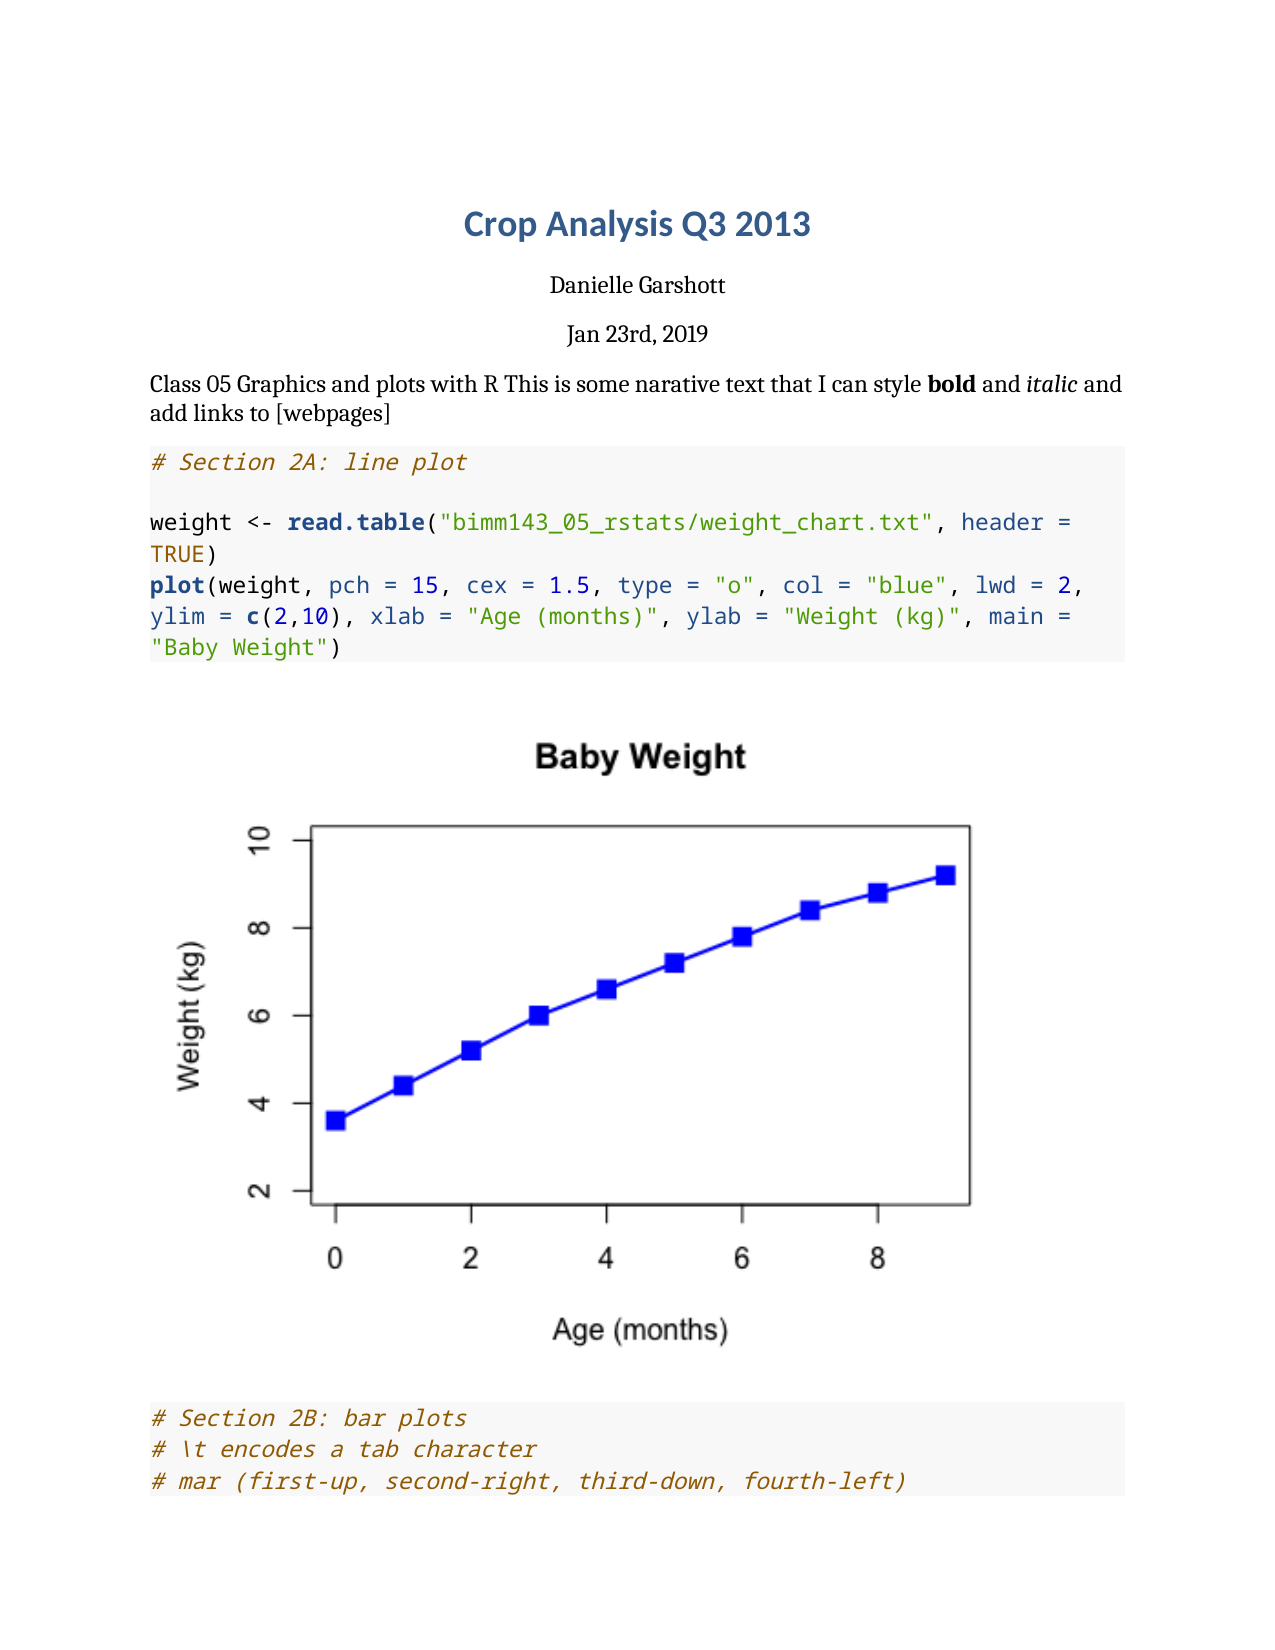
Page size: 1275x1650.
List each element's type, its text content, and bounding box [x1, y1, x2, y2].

text # Section 2A: line plot weight <- read.table("bimm143_05_rstats/weight_chart.txt", header = TRUE) plot(weight, pch = 15, cex = 1.5, type = "o", col = "blue", lwd = 2, ylim = c(2,10), xlab = "Age (months)", ylab = "Weight (kg)", main = "Baby Weight") [150, 446, 1125, 662]
text Class 05 Graphics and plots with R This is some narative text that I can style bold and italic and add links to [webpages] [150, 370, 1125, 427]
picture [168, 683, 1044, 1384]
text Jan 23rd, 2019 [150, 320, 1125, 349]
title Crop Analysis Q3 2013 [150, 200, 1125, 246]
text Danielle Garshott [150, 271, 1125, 299]
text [150, 1402, 1125, 1496]
